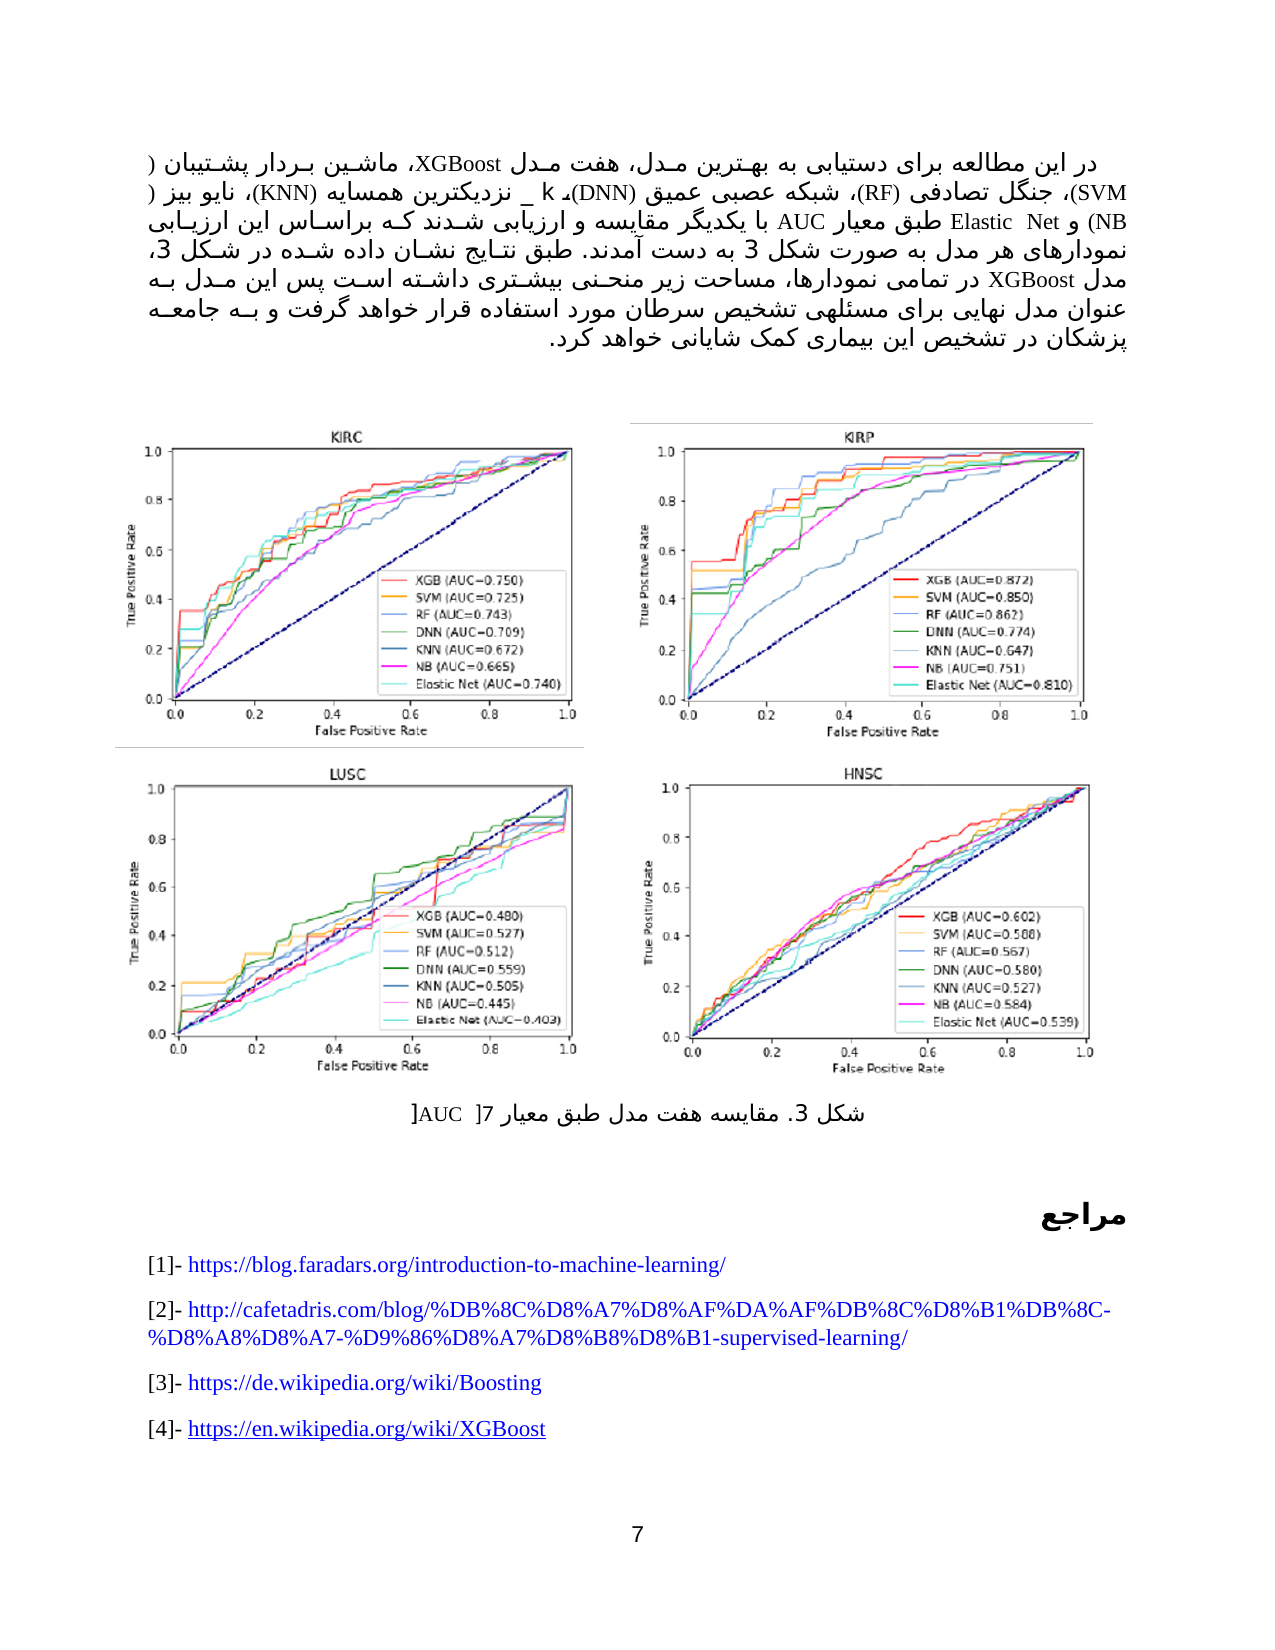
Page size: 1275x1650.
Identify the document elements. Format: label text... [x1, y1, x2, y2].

text [1]- https://blog.faradars.org/introduction-to-machine-learning/ [148, 1251, 1127, 1277]
text مراجع [148, 1197, 1127, 1231]
text در این مطالعه برای دستیابی به بهترین مدل، هفت مدل XGBoost، ماشین بردار پشتیبان (SVM)، جنگل تصادفی (RF)، شبکه عصبی عمیق (DNN)، k _ نزدیکترین همسایه (KNN)، نایو بیز (NB) و Elastic Net طبق معیار AUC با یکدیگر مقایسه و ارزیابی شدند که براساس این ارزیابی نمودار‌های هر مدل به صورت شکل 3 به دست آمدند. طبق نتایج نشان داده شده در شکل 3، مدل XGBoost در تمامی نمودارها، مساحت زیر منحنی بیشتری داشته است پس این مدل به عنوان مدل نهایی برای مسئلهی تشخیص سرطان مورد استفاده قرار خواهد گرفت و به جامعه پزشکان در تشخیص این بیماری کمک شایانی خواهد کرد. [148, 148, 1127, 352]
picture [115, 419, 1098, 1081]
text [3]- https://de.wikipedia.org/wiki/Boosting [148, 1369, 1127, 1396]
text [2]- http://cafetadris.com/blog/%DB%8C%D8%A7%D8%AF%DA%AF%DB%8C%D8%B1%DB%8C-%D8%A8%D8%A7-%D9%86%D8%A7%D8%B8%D8%B1-supervised-learning/ [148, 1296, 1127, 1351]
text [4]- https://en.wikipedia.org/wiki/XGBoost [148, 1414, 1127, 1441]
text شکل 3. مقایسه هفت مدل طبق معیار AUC ]7[ [148, 1099, 1127, 1127]
